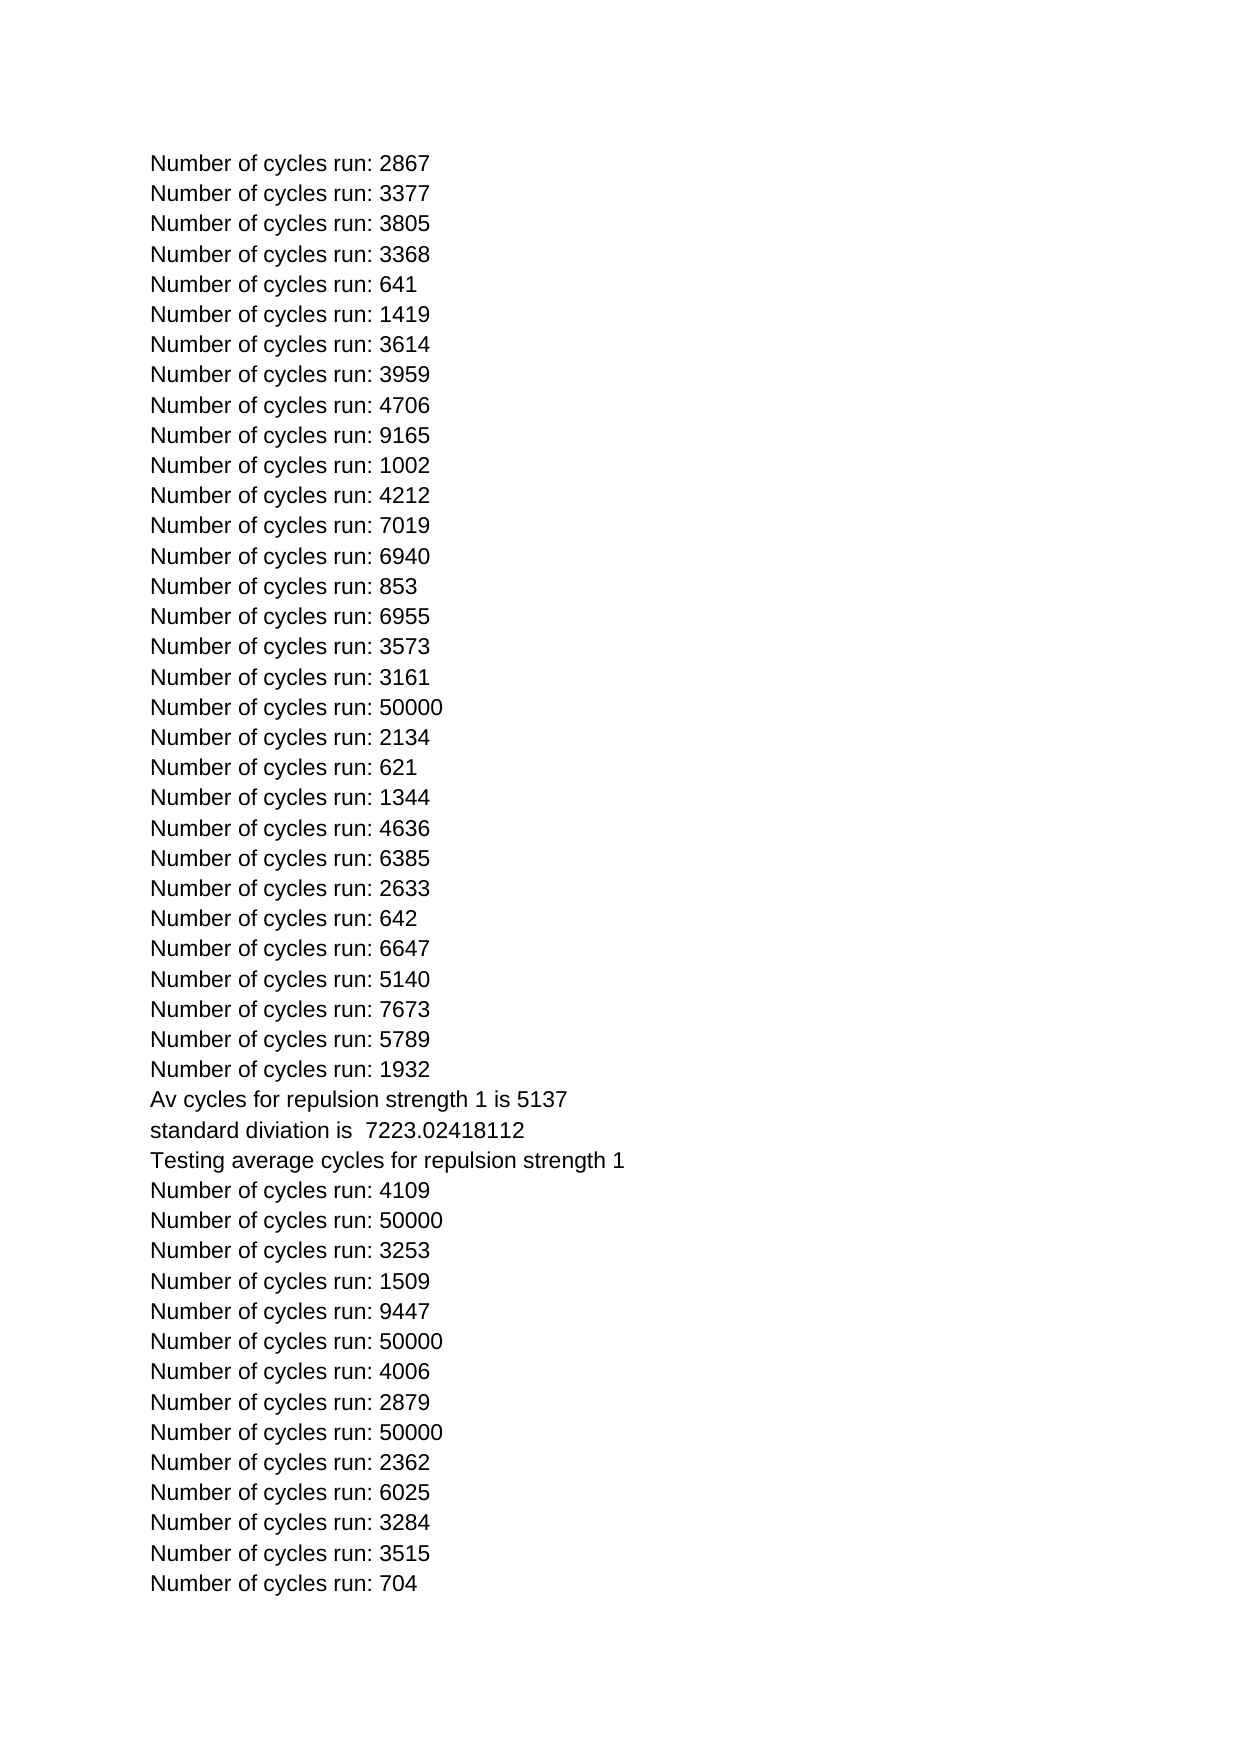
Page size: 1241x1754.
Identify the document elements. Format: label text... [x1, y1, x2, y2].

text Number of cycles run: 50000 [150, 1419, 1090, 1445]
text Number of cycles run: 2867 [150, 150, 1090, 176]
text Number of cycles run: 3253 [150, 1237, 1090, 1264]
text Number of cycles run: 5789 [150, 1026, 1090, 1052]
text Number of cycles run: 4212 [150, 482, 1090, 509]
text Number of cycles run: 3161 [150, 663, 1090, 690]
text Number of cycles run: 1509 [150, 1268, 1090, 1294]
text Number of cycles run: 3377 [150, 180, 1090, 207]
text Number of cycles run: 704 [150, 1570, 1090, 1596]
text Number of cycles run: 50000 [150, 694, 1090, 720]
text Number of cycles run: 1344 [150, 784, 1090, 811]
text Number of cycles run: 4109 [150, 1177, 1090, 1203]
text Testing average cycles for repulsion strength 1 [150, 1147, 1090, 1173]
text Number of cycles run: 4706 [150, 392, 1090, 418]
text Number of cycles run: 2879 [150, 1388, 1090, 1415]
text Number of cycles run: 3805 [150, 210, 1090, 237]
text Number of cycles run: 5140 [150, 966, 1090, 992]
text Number of cycles run: 642 [150, 905, 1090, 932]
text Number of cycles run: 3959 [150, 361, 1090, 388]
text Number of cycles run: 6940 [150, 543, 1090, 569]
text Number of cycles run: 2362 [150, 1449, 1090, 1475]
text Number of cycles run: 1419 [150, 301, 1090, 327]
text Number of cycles run: 6647 [150, 935, 1090, 962]
text Number of cycles run: 6385 [150, 845, 1090, 871]
text Number of cycles run: 7673 [150, 996, 1090, 1022]
text Number of cycles run: 9447 [150, 1298, 1090, 1324]
text Number of cycles run: 50000 [150, 1328, 1090, 1354]
text Number of cycles run: 9165 [150, 422, 1090, 448]
text Number of cycles run: 621 [150, 754, 1090, 781]
text Number of cycles run: 3515 [150, 1539, 1090, 1566]
text Number of cycles run: 6955 [150, 603, 1090, 629]
text Number of cycles run: 641 [150, 271, 1090, 297]
text Number of cycles run: 3614 [150, 331, 1090, 358]
text Number of cycles run: 2633 [150, 875, 1090, 901]
text Number of cycles run: 50000 [150, 1207, 1090, 1234]
text Number of cycles run: 7019 [150, 512, 1090, 539]
text Number of cycles run: 3573 [150, 633, 1090, 660]
text Number of cycles run: 1002 [150, 452, 1090, 478]
text Number of cycles run: 4636 [150, 814, 1090, 841]
text Number of cycles run: 3284 [150, 1509, 1090, 1536]
text Av cycles for repulsion strength 1 is 5137 [150, 1086, 1090, 1113]
text Number of cycles run: 853 [150, 573, 1090, 599]
text Number of cycles run: 3368 [150, 241, 1090, 267]
text standard diviation is 7223.02418112 [150, 1117, 1090, 1143]
text Number of cycles run: 6025 [150, 1479, 1090, 1506]
text Number of cycles run: 2134 [150, 724, 1090, 750]
text Number of cycles run: 4006 [150, 1358, 1090, 1385]
text Number of cycles run: 1932 [150, 1056, 1090, 1083]
